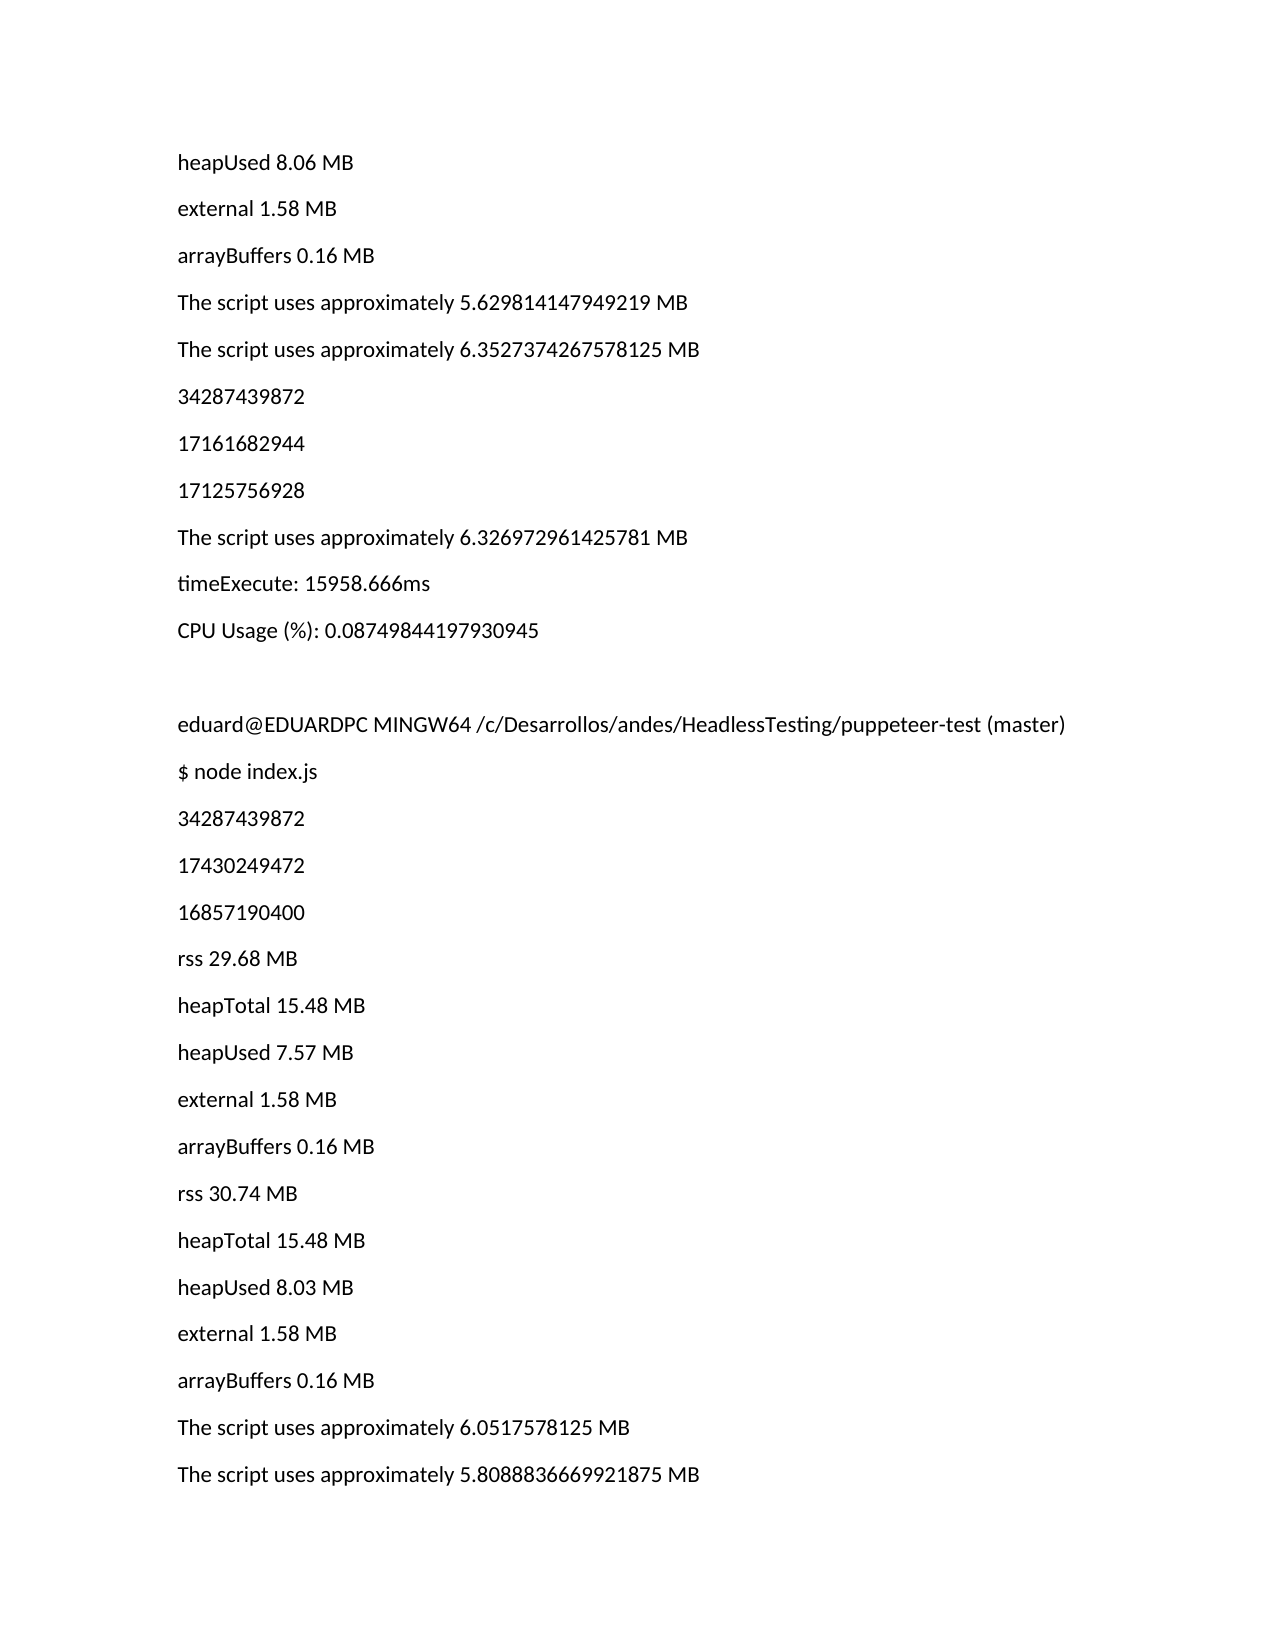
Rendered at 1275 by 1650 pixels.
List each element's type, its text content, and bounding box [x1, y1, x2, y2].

text 34287439872 [177, 804, 1098, 832]
text heapTotal 15.48 MB [177, 991, 1098, 1019]
text external 1.58 MB [177, 194, 1098, 222]
text The script uses approximately 6.0517578125 MB [177, 1413, 1098, 1441]
text CPU Usage (%): 0.08749844197930945 [177, 616, 1098, 644]
text The script uses approximately 6.3527374267578125 MB [177, 335, 1098, 363]
text 17161682944 [177, 429, 1098, 457]
text 17125756928 [177, 476, 1098, 504]
text arrayBuffers 0.16 MB [177, 1132, 1098, 1160]
text 16857190400 [177, 898, 1098, 926]
text arrayBuffers 0.16 MB [177, 241, 1098, 269]
text heapUsed 8.06 MB [177, 148, 1098, 176]
text $ node index.js [177, 757, 1098, 785]
text heapUsed 7.57 MB [177, 1038, 1098, 1066]
text 17430249472 [177, 851, 1098, 879]
text timeExecute: 15958.666ms [177, 569, 1098, 597]
text eduard@EDUARDPC MINGW64 /c/Desarrollos/andes/HeadlessTesting/puppeteer-test (master) [177, 710, 1098, 738]
text arrayBuffers 0.16 MB [177, 1366, 1098, 1394]
text heapUsed 8.03 MB [177, 1273, 1098, 1301]
text The script uses approximately 5.8088836669921875 MB [177, 1460, 1098, 1488]
text rss 29.68 MB [177, 944, 1098, 972]
text external 1.58 MB [177, 1319, 1098, 1347]
text external 1.58 MB [177, 1085, 1098, 1113]
text The script uses approximately 6.326972961425781 MB [177, 523, 1098, 551]
text 34287439872 [177, 382, 1098, 410]
text The script uses approximately 5.629814147949219 MB [177, 288, 1098, 316]
text heapTotal 15.48 MB [177, 1226, 1098, 1254]
text rss 30.74 MB [177, 1179, 1098, 1207]
